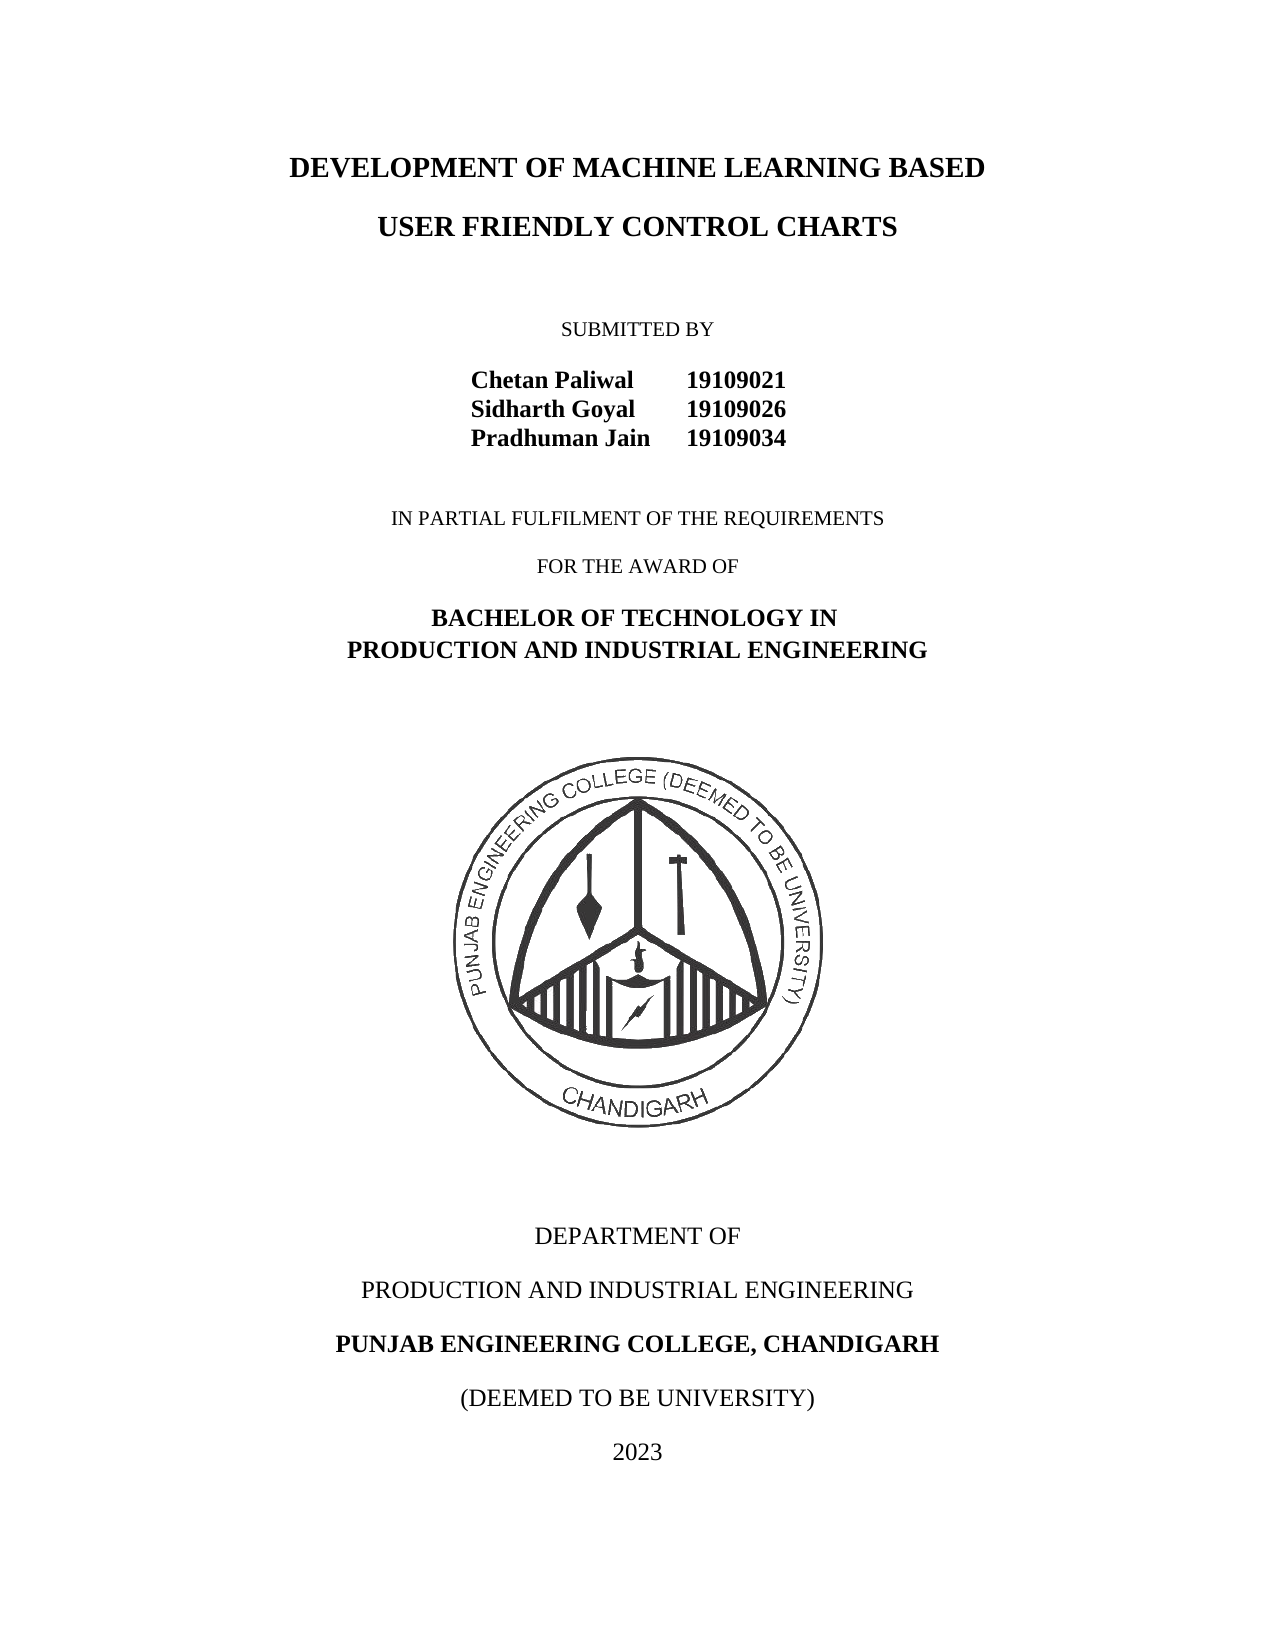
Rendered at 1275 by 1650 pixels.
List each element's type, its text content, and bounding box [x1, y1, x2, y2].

text PUNJAB ENGINEERING COLLEGE, CHANDIGARH [150, 1329, 1125, 1358]
table_header Chetan Paliwal [459, 366, 675, 394]
text DEPARTMENT OF [150, 1221, 1125, 1250]
text SUBMITTED BY [150, 317, 1125, 341]
table_cell 19109026 [675, 394, 797, 423]
text (DEEMED TO BE UNIVERSITY) [150, 1383, 1125, 1412]
text BACHELOR OF TECHNOLOGY IN PRODUCTION AND INDUSTRIAL ENGINEERING [150, 603, 1125, 664]
text USER FRIENDLY CONTROL CHARTS [150, 209, 1125, 243]
text FOR THE AWARD OF [150, 554, 1125, 578]
text PRODUCTION AND INDUSTRIAL ENGINEERING [150, 1275, 1125, 1304]
text IN PARTIAL FULFILMENT OF THE REQUIREMENTS [150, 506, 1125, 530]
table_header 19109021 [675, 366, 797, 394]
table_cell Pradhuman Jain [459, 423, 675, 452]
table_cell 19109034 [675, 423, 797, 452]
table_cell Sidharth Goyal [459, 394, 675, 423]
picture [438, 744, 837, 1143]
text DEVELOPMENT OF MACHINE LEARNING BASED [150, 150, 1125, 183]
text 2023 [150, 1437, 1125, 1466]
